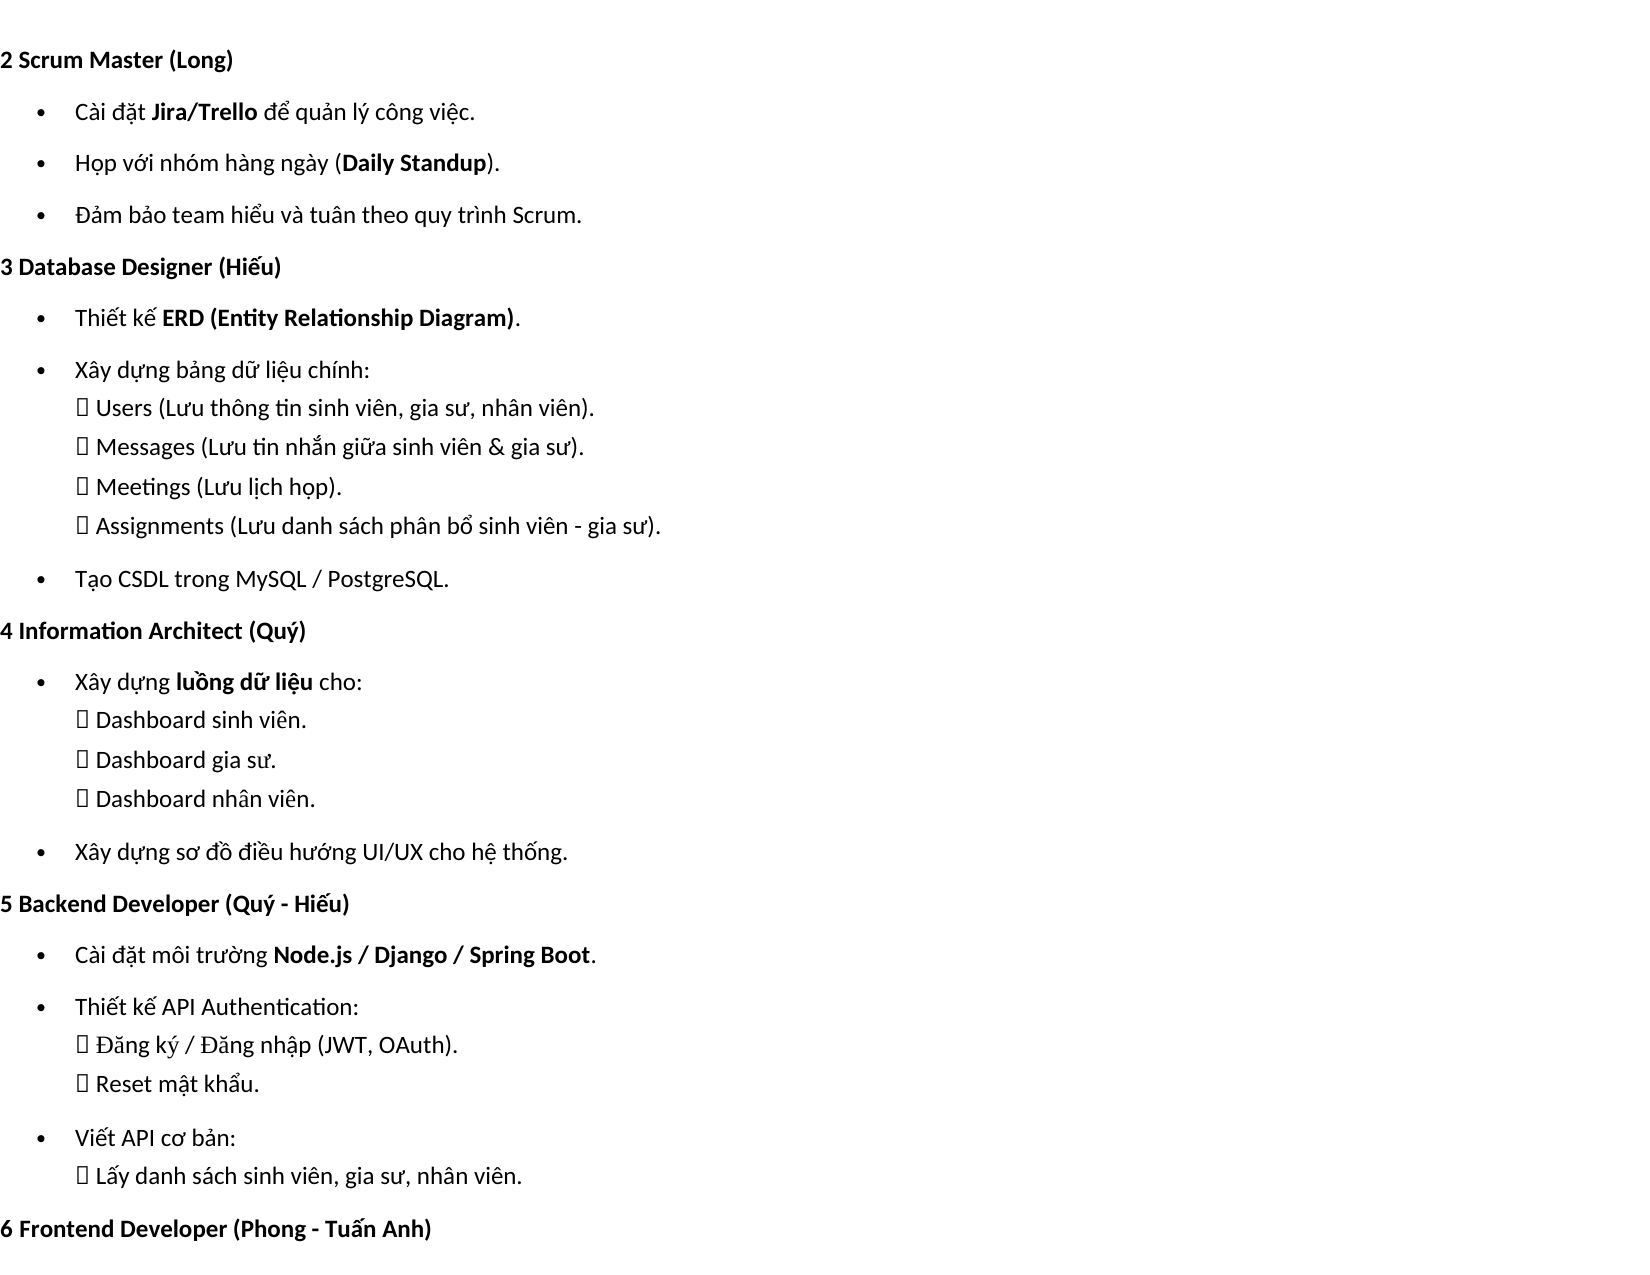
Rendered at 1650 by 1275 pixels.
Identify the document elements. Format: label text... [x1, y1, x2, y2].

list Thiết kế API Authentication: ✅ Đăng ký / Đăng nhập (JWT, OAuth). ✅ Reset mật khẩu. [37, 991, 1650, 1100]
list Xây dựng sơ đồ điều hướng UI/UX cho hệ thống. [37, 836, 1650, 867]
text 3️ Database Designer (Hiếu) [0, 251, 1650, 281]
list Tạo CSDL trong MySQL / PostgreSQL. [37, 563, 1650, 594]
text 5️ Backend Developer (Quý - Hiếu) [0, 888, 1650, 918]
list Thiết kế ERD (Entity Relationship Diagram). [37, 303, 1650, 333]
list Cài đặt Jira/Trello để quản lý công việc. [37, 96, 1650, 126]
list Xây dựng luồng dữ liệu cho: ✅ Dashboard sinh viên. ✅ Dashboard gia sư. ✅ Dashboard nhân viên. [37, 667, 1650, 814]
text 2️ Scrum Master (Long) [0, 44, 1650, 75]
list Viết API cơ bản: ✅ Lấy danh sách sinh viên, gia sư, nhân viên. [37, 1122, 1650, 1192]
list Xây dựng bảng dữ liệu chính: ✅ Users (Lưu thông tin sinh viên, gia sư, nhân viên). ✅ Messages (Lưu tin nhắn giữa sinh viên & gia sư). ✅ Meetings (Lưu lịch họp). ✅ Assignments (Lưu danh sách phân bổ sinh viên - gia sư). [37, 354, 1650, 541]
list Đảm bảo team hiểu và tuân theo quy trình Scrum. [37, 199, 1650, 230]
list Cài đặt môi trường Node.js / Django / Spring Boot. [37, 940, 1650, 970]
text 4️ Information Architect (Quý) [0, 615, 1650, 645]
list Họp với nhóm hàng ngày (Daily Standup). [37, 148, 1650, 178]
text 6️ Frontend Developer (Phong - Tuấn Anh) [0, 1213, 1650, 1244]
